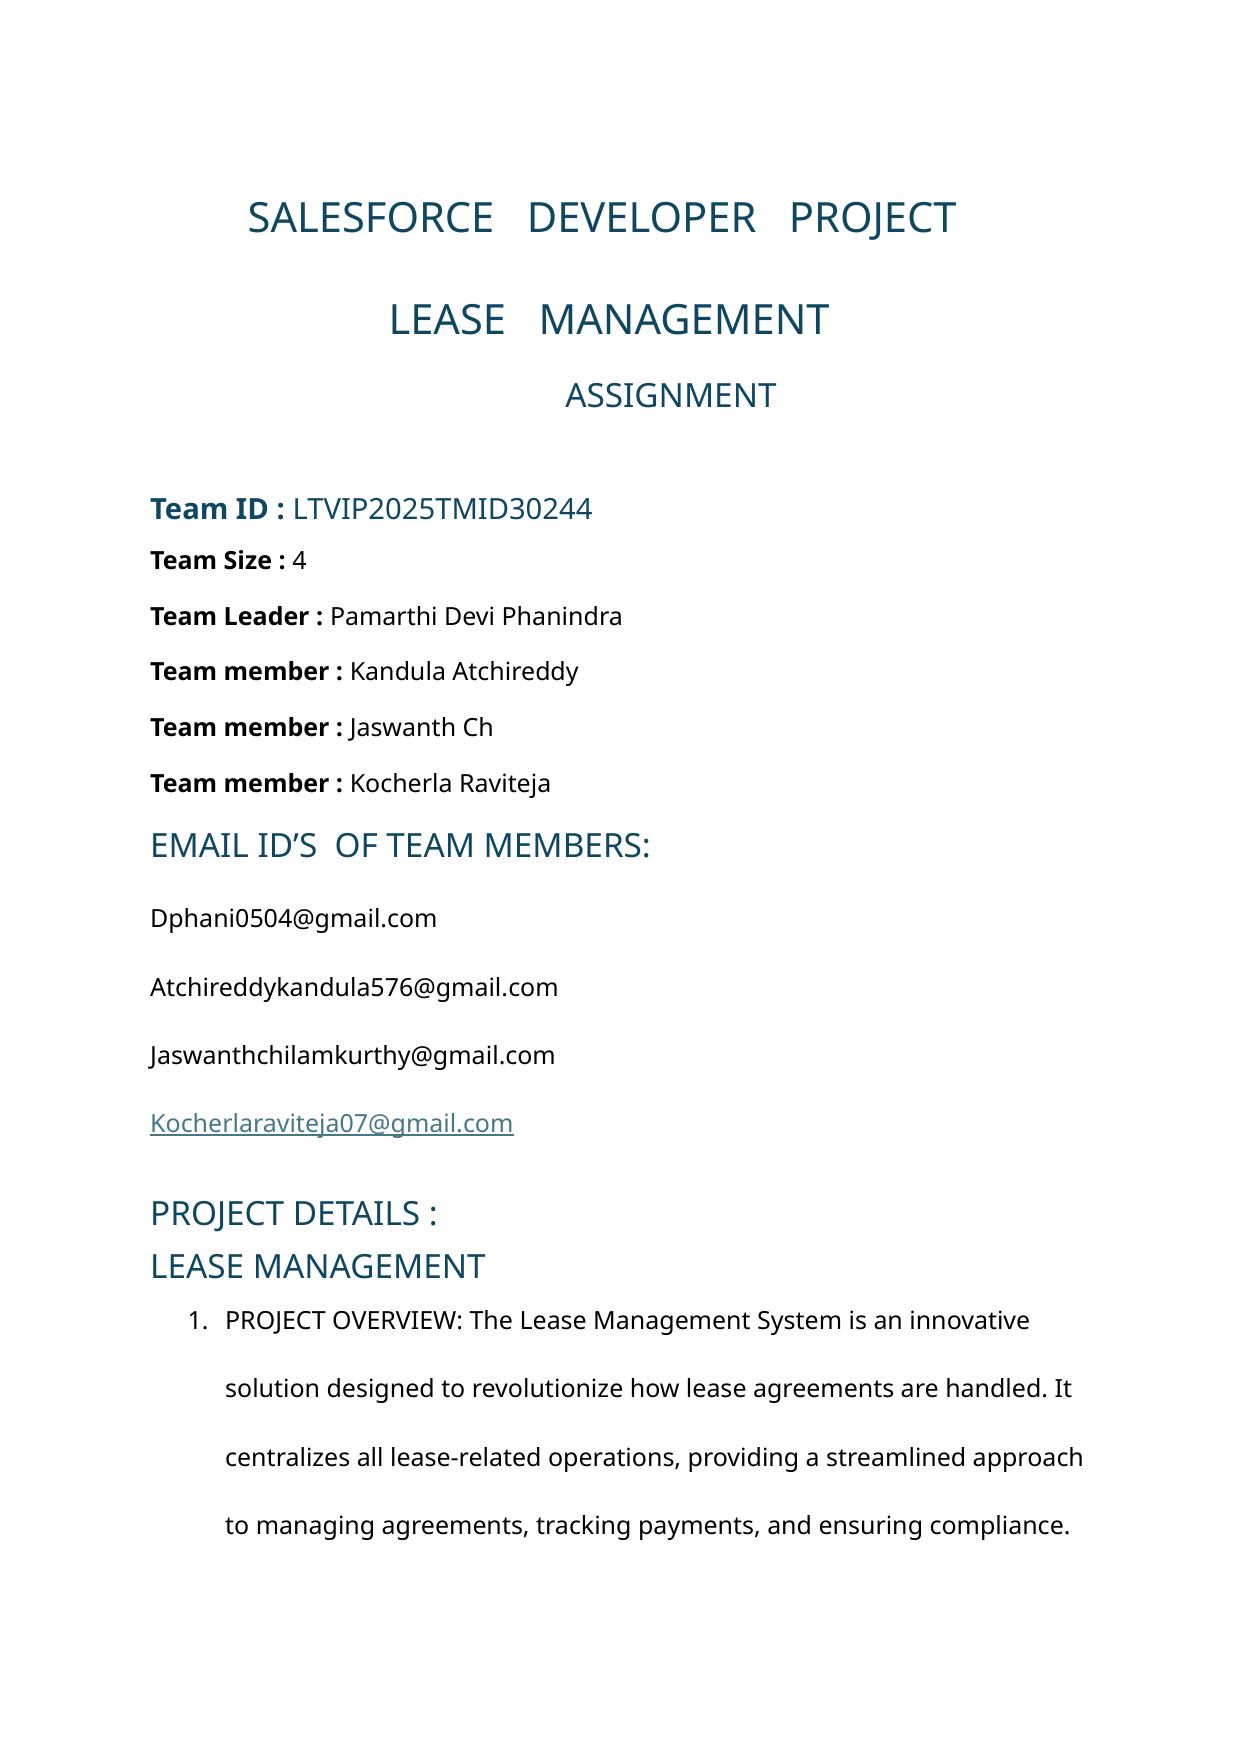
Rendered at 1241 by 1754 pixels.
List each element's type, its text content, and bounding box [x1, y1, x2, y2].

text Team member : Kandula Atchireddy [150, 654, 1090, 688]
text Team member : Jaswanth Ch [150, 710, 1090, 744]
text EMAIL ID’S OF TEAM MEMBERS: Dphani0504@gmail.com Atchireddykandula576@gmail.com Jaswanthchilamkurthy@gmail.com Kocherlaraviteja07@gmail.com [150, 822, 1090, 1139]
subtitle LEASE MANAGEMENT [150, 290, 1090, 347]
text Team member : Kocherla Raviteja [150, 766, 1090, 800]
text Team Leader : Pamarthi Devi Phanindra [150, 598, 1090, 632]
subtitle PROJECT DETAILS : LEASE MANAGEMENT [150, 1190, 1090, 1288]
subtitle ASSIGNMENT [150, 372, 1090, 417]
subtitle SALESFORCE DEVELOPER PROJECT [150, 187, 1090, 244]
text Team Size : 4 [150, 542, 1090, 576]
subtitle Team ID : LTVIP2025TMID30244 [150, 488, 1090, 528]
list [187, 1303, 1090, 1541]
